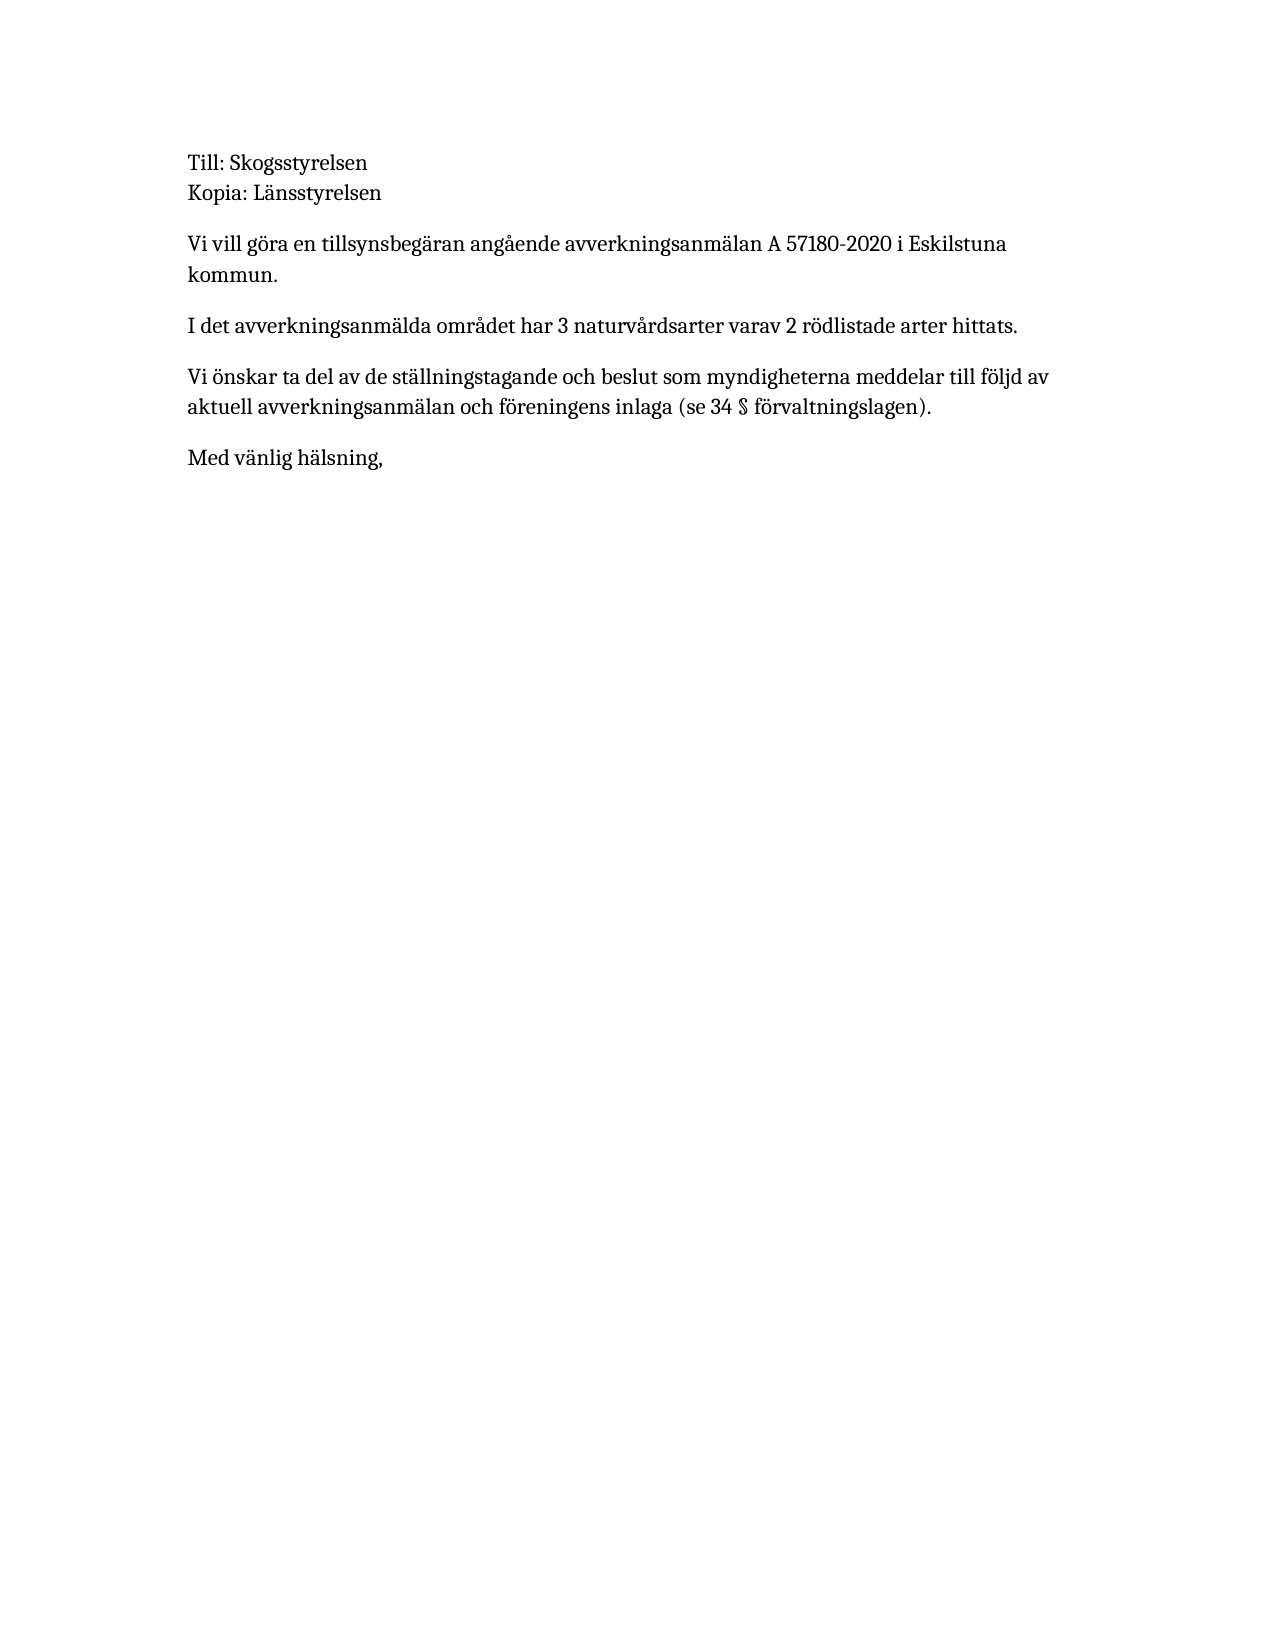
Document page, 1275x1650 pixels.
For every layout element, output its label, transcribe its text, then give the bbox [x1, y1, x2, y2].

text Vi önskar ta del av de ställningstagande och beslut som myndigheterna meddelar till följd av aktuell avverkningsanmälan och föreningens inlaga (se 34 § förvaltningslagen). [187, 363, 1087, 420]
text Till: Skogsstyrelsen Kopia: Länsstyrelsen [187, 150, 1087, 207]
text Vi vill göra en tillsynsbegäran angående avverkningsanmälan A 57180-2020 i Eskilstuna kommun. [187, 231, 1087, 288]
text I det avverkningsanmälda området har 3 naturvårdsarter varav 2 rödlistade arter hittats. [187, 312, 1087, 339]
text Med vänlig hälsning, [187, 445, 1087, 501]
